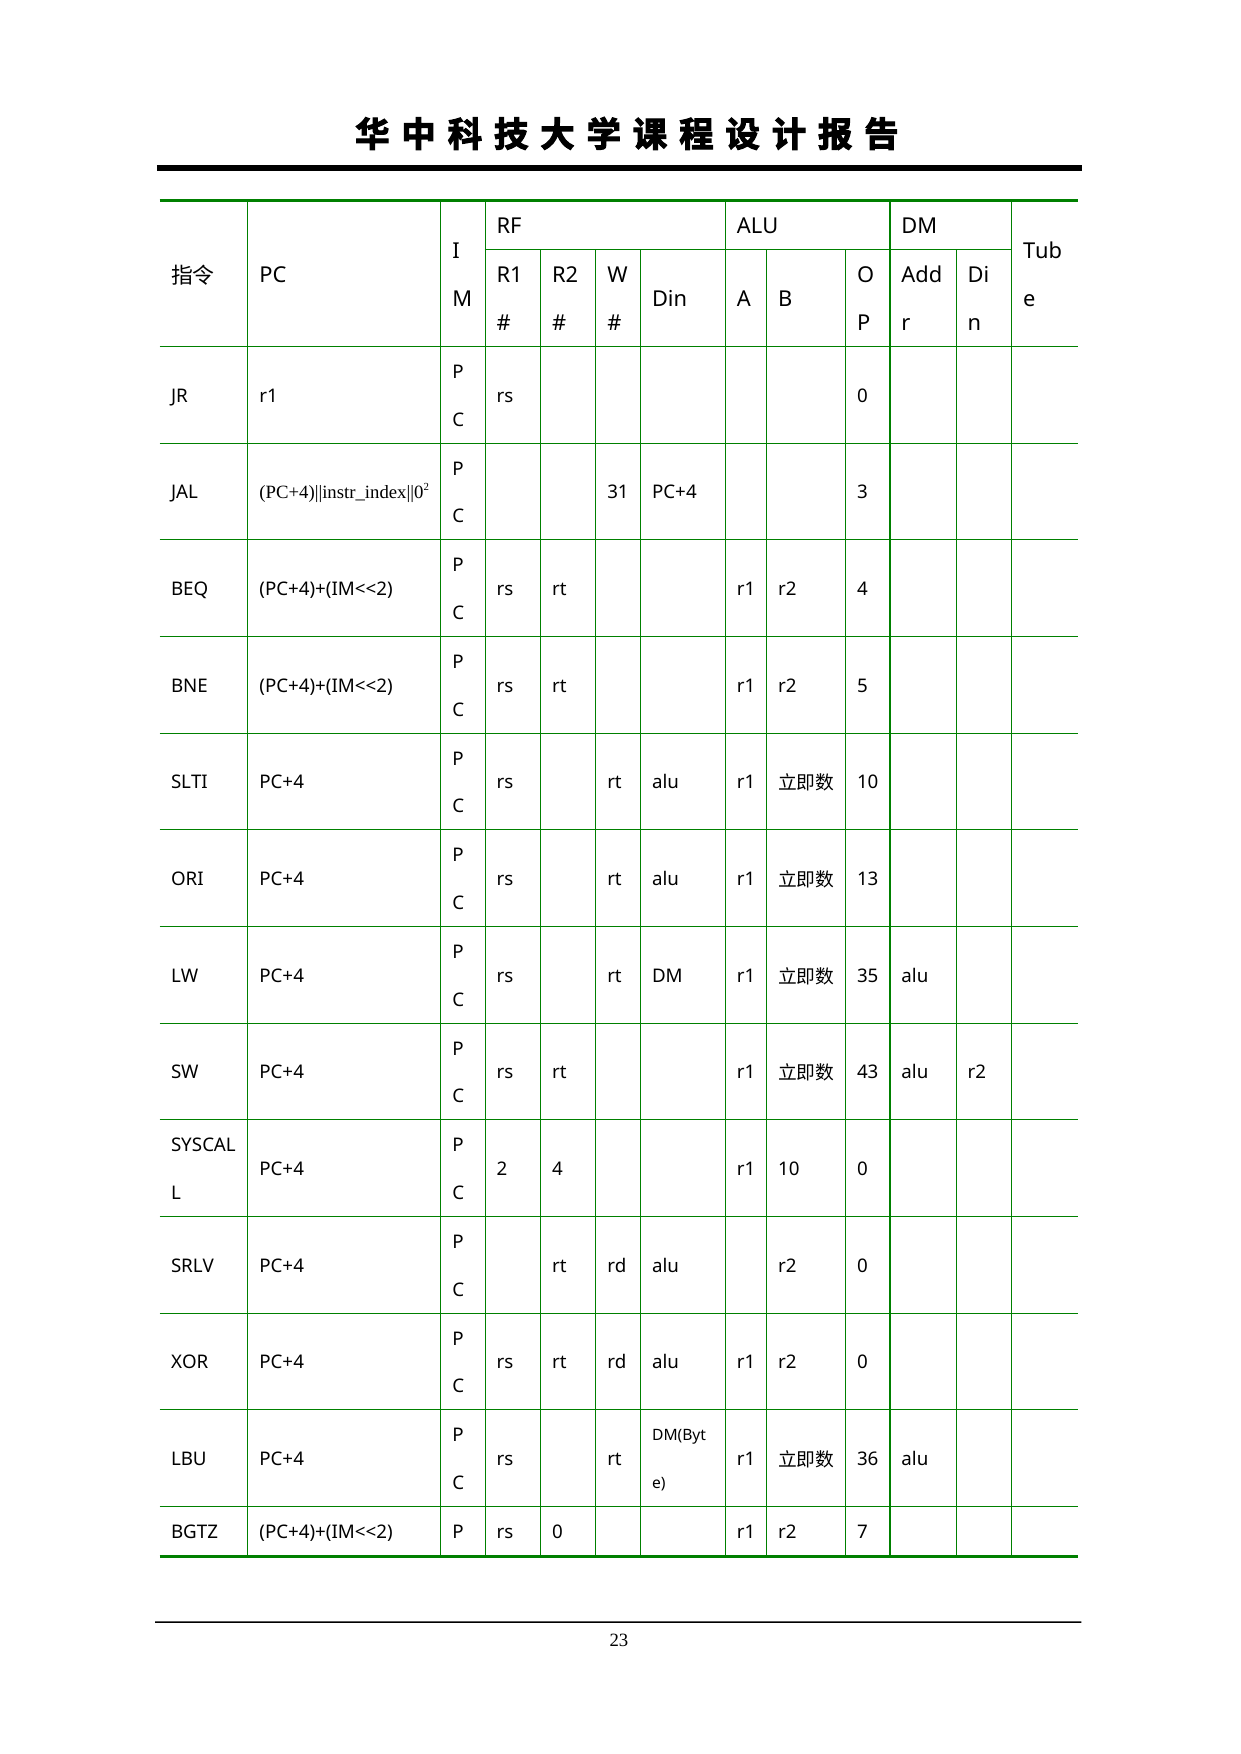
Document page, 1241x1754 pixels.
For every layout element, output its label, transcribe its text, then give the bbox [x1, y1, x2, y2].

table_cell alu [891, 927, 956, 1023]
table_header Tube [1012, 202, 1078, 346]
table_cell [726, 444, 766, 539]
table_cell [541, 734, 595, 829]
table_cell Din [641, 250, 725, 346]
table_cell rs [486, 1507, 540, 1555]
table_cell [641, 637, 725, 733]
table_cell rt [596, 1410, 640, 1506]
table_cell BNE [160, 637, 247, 733]
table_cell [1012, 1314, 1078, 1409]
table_cell rs [486, 637, 540, 733]
table_cell r2 [767, 637, 845, 733]
table_cell r1 [726, 1314, 766, 1409]
table_header IM [441, 202, 485, 346]
table_cell rs [486, 830, 540, 926]
table_cell rt [541, 1024, 595, 1119]
table_cell [957, 1217, 1011, 1313]
table_cell rs [486, 540, 540, 636]
table_cell alu [641, 830, 725, 926]
table_cell r1 [726, 1120, 766, 1216]
table_cell rs [486, 734, 540, 829]
table_cell [957, 637, 1011, 733]
table_cell rd [596, 1314, 640, 1409]
table_cell r2 [767, 540, 845, 636]
table_cell [1012, 1217, 1078, 1313]
table_cell 13 [846, 830, 889, 926]
table_cell [641, 347, 725, 443]
table_cell alu [891, 1024, 956, 1119]
table_header ALU [726, 202, 889, 249]
table_cell PC [441, 1120, 485, 1216]
table_cell PC [441, 540, 485, 636]
table_cell rd [596, 1217, 640, 1313]
table_cell [957, 1507, 1011, 1555]
table_cell alu [891, 1410, 956, 1506]
table_cell LBU [160, 1410, 247, 1506]
table_cell PC [441, 1024, 485, 1119]
table_cell rs [486, 1314, 540, 1409]
table_cell [596, 1024, 640, 1119]
table_cell JAL [160, 444, 247, 539]
table_cell [1012, 830, 1078, 926]
table_cell SYSCALL [160, 1120, 247, 1216]
table_cell 立即数 [767, 1024, 845, 1119]
table_cell PC+4 [641, 444, 725, 539]
table_cell [957, 444, 1011, 539]
table_cell (PC+4)||instr_index||02 [248, 444, 440, 539]
table_cell [1012, 637, 1078, 733]
table_cell (PC+4)+(IM<<2) [248, 1507, 440, 1555]
table_cell [541, 347, 595, 443]
table_cell PC+4 [248, 1120, 440, 1216]
table_cell PC [441, 444, 485, 539]
table_cell 43 [846, 1024, 889, 1119]
table_cell [596, 1120, 640, 1216]
table_cell rs [486, 927, 540, 1023]
table_cell PC [441, 347, 485, 443]
table_cell [957, 540, 1011, 636]
table_cell [957, 1314, 1011, 1409]
table_cell OP [846, 250, 889, 346]
table_cell [541, 1410, 595, 1506]
table_cell [957, 734, 1011, 829]
table_cell r1 [248, 347, 440, 443]
table_cell 10 [767, 1120, 845, 1216]
table_cell 36 [846, 1410, 889, 1506]
table_cell 5 [846, 637, 889, 733]
table_cell r2 [767, 1507, 845, 1555]
table_cell XOR [160, 1314, 247, 1409]
table_cell r2 [767, 1217, 845, 1313]
table_cell 0 [846, 347, 889, 443]
table_cell [1012, 734, 1078, 829]
table_cell SW [160, 1024, 247, 1119]
table_cell r1 [726, 637, 766, 733]
table_cell [1012, 927, 1078, 1023]
table_cell ORI [160, 830, 247, 926]
table_cell [957, 927, 1011, 1023]
table_cell [891, 1217, 956, 1313]
table_cell rt [541, 637, 595, 733]
table_cell [957, 1410, 1011, 1506]
table_cell [541, 830, 595, 926]
table_cell rs [486, 347, 540, 443]
table_cell BEQ [160, 540, 247, 636]
table_cell 立即数 [767, 927, 845, 1023]
table_cell BGTZ [160, 1507, 247, 1555]
table_cell r2 [767, 1314, 845, 1409]
table_cell PC [441, 1217, 485, 1313]
table_cell 2 [486, 1120, 540, 1216]
table_cell [1012, 444, 1078, 539]
table_cell [1012, 1507, 1078, 1555]
table_cell r2 [957, 1024, 1011, 1119]
table_cell [726, 347, 766, 443]
table_cell [1012, 347, 1078, 443]
table_cell [891, 734, 956, 829]
table_cell PC [441, 1507, 485, 1555]
table_cell 0 [846, 1120, 889, 1216]
table_cell W# [596, 250, 640, 346]
table_cell PC+4 [248, 1410, 440, 1506]
table_cell [641, 1507, 725, 1555]
table_cell [486, 1217, 540, 1313]
table_header 指令 [160, 202, 247, 346]
table_cell [891, 1507, 956, 1555]
table_cell PC [441, 637, 485, 733]
table_cell PC [441, 1410, 485, 1506]
table_cell A [726, 250, 766, 346]
table_cell 立即数 [767, 1410, 845, 1506]
table_cell PC+4 [248, 927, 440, 1023]
table_cell rt [596, 830, 640, 926]
table_cell r1 [726, 1410, 766, 1506]
table_cell [641, 1024, 725, 1119]
table_cell [541, 927, 595, 1023]
table_cell [596, 540, 640, 636]
table_cell rs [486, 1024, 540, 1119]
table_cell 立即数 [767, 830, 845, 926]
table_cell alu [641, 1217, 725, 1313]
table_cell LW [160, 927, 247, 1023]
table_cell JR [160, 347, 247, 443]
table_cell 3 [846, 444, 889, 539]
table_cell [957, 830, 1011, 926]
table_cell SLTI [160, 734, 247, 829]
table_cell 0 [541, 1507, 595, 1555]
table_cell [596, 637, 640, 733]
table_cell r1 [726, 1024, 766, 1119]
table_cell [486, 444, 540, 539]
table_cell [891, 1120, 956, 1216]
table_cell [891, 637, 956, 733]
table_cell [891, 347, 956, 443]
table_cell R2# [541, 250, 595, 346]
table_cell [641, 540, 725, 636]
table_cell R1# [486, 250, 540, 346]
table_cell 4 [846, 540, 889, 636]
table_cell PC [441, 734, 485, 829]
table_header PC [248, 202, 440, 346]
table_cell 31 [596, 444, 640, 539]
table_cell [957, 347, 1011, 443]
table_cell [1012, 1410, 1078, 1506]
table_header DM [891, 202, 1011, 249]
table_cell SRLV [160, 1217, 247, 1313]
table_cell 0 [846, 1217, 889, 1313]
table_cell [767, 444, 845, 539]
table_cell [541, 444, 595, 539]
table_cell alu [641, 734, 725, 829]
table_cell (PC+4)+(IM<<2) [248, 637, 440, 733]
table_cell PC+4 [248, 830, 440, 926]
table_cell [957, 1120, 1011, 1216]
table_cell [726, 1217, 766, 1313]
table_cell 立即数 [767, 734, 845, 829]
table_cell [1012, 1024, 1078, 1119]
table_cell rt [541, 1217, 595, 1313]
table_cell 4 [541, 1120, 595, 1216]
table_cell [891, 1314, 956, 1409]
table_cell alu [641, 1314, 725, 1409]
table_cell B [767, 250, 845, 346]
table_cell PC [441, 1314, 485, 1409]
table_cell PC [441, 927, 485, 1023]
table_cell DM(Byte) [641, 1410, 725, 1506]
table_cell r1 [726, 1507, 766, 1555]
table_cell 0 [846, 1314, 889, 1409]
table_cell PC+4 [248, 1217, 440, 1313]
table_cell 7 [846, 1507, 889, 1555]
table_cell [596, 1507, 640, 1555]
table_header RF [486, 202, 725, 249]
table_cell r1 [726, 830, 766, 926]
table_cell (PC+4)+(IM<<2) [248, 540, 440, 636]
table_cell [596, 347, 640, 443]
table_cell DM [641, 927, 725, 1023]
table_cell [891, 540, 956, 636]
table_cell 35 [846, 927, 889, 1023]
table_cell Din [957, 250, 1011, 346]
table_cell r1 [726, 927, 766, 1023]
table_cell rt [541, 1314, 595, 1409]
table_cell [891, 830, 956, 926]
table_cell 10 [846, 734, 889, 829]
table_cell [641, 1120, 725, 1216]
table_cell rt [596, 927, 640, 1023]
table_cell rt [541, 540, 595, 636]
table_cell PC+4 [248, 1024, 440, 1119]
table_cell [1012, 540, 1078, 636]
table_cell PC+4 [248, 734, 440, 829]
table_cell PC [441, 830, 485, 926]
table_cell [891, 444, 956, 539]
table_cell r1 [726, 734, 766, 829]
table_cell rt [596, 734, 640, 829]
table_cell Addr [891, 250, 956, 346]
table_cell [1012, 1120, 1078, 1216]
table_cell PC+4 [248, 1314, 440, 1409]
table_cell rs [486, 1410, 540, 1506]
table_cell r1 [726, 540, 766, 636]
table_cell [767, 347, 845, 443]
